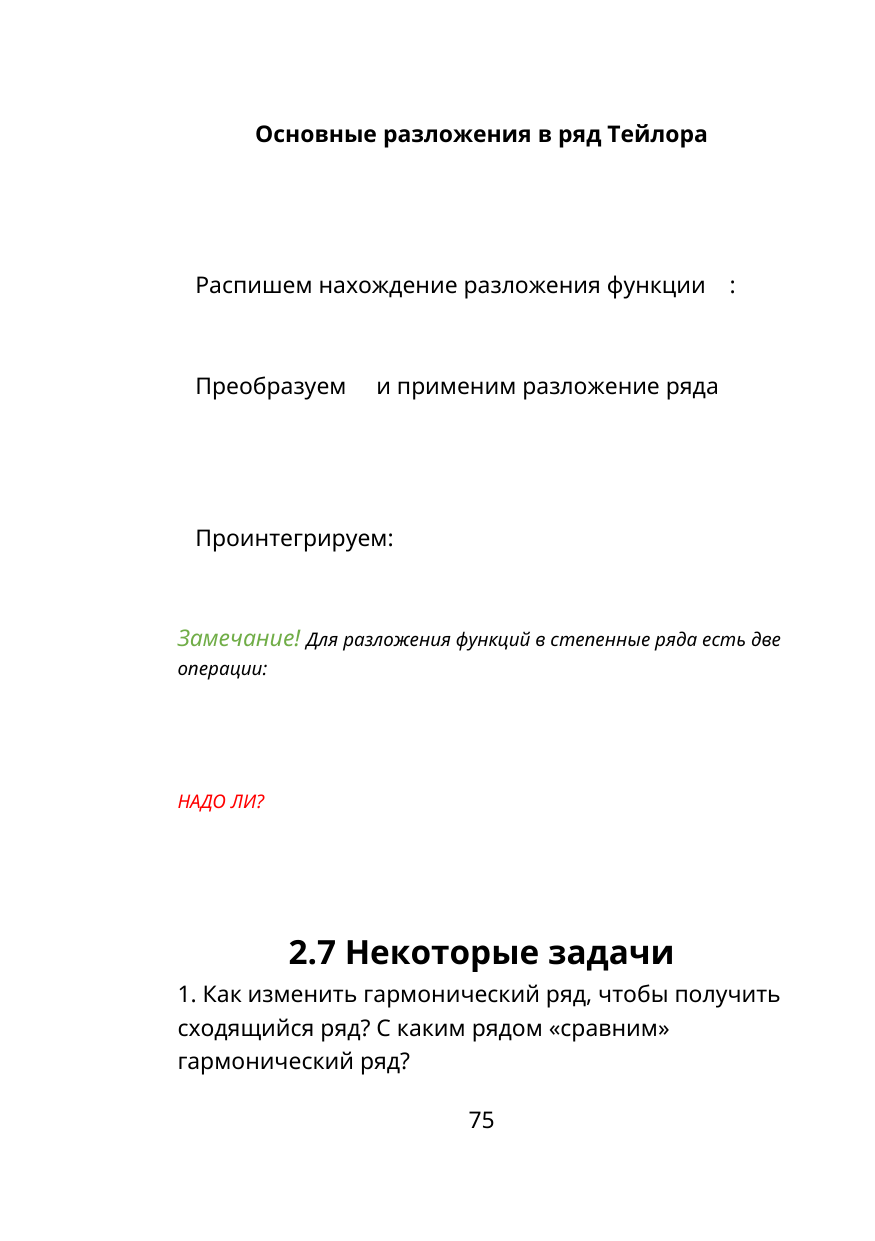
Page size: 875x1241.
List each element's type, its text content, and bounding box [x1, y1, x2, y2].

text Проинтегрируем: [177, 521, 786, 553]
text 1. Как изменить гармонический ряд, чтобы получить сходящийся ряд? С каким рядом «сравним» гармонический ряд? [177, 978, 786, 1077]
text Преобразуем и применим разложение ряда [177, 370, 786, 401]
text Распишем нахождение разложения функции : [177, 269, 786, 301]
text НАДО ЛИ? [177, 788, 786, 813]
text 2.7 Некоторые задачи [177, 929, 786, 974]
text Замечание! Для разложения функций в степенные ряда есть две операции: [177, 622, 786, 681]
text Основные разложения в ряд Тейлора [177, 118, 786, 149]
